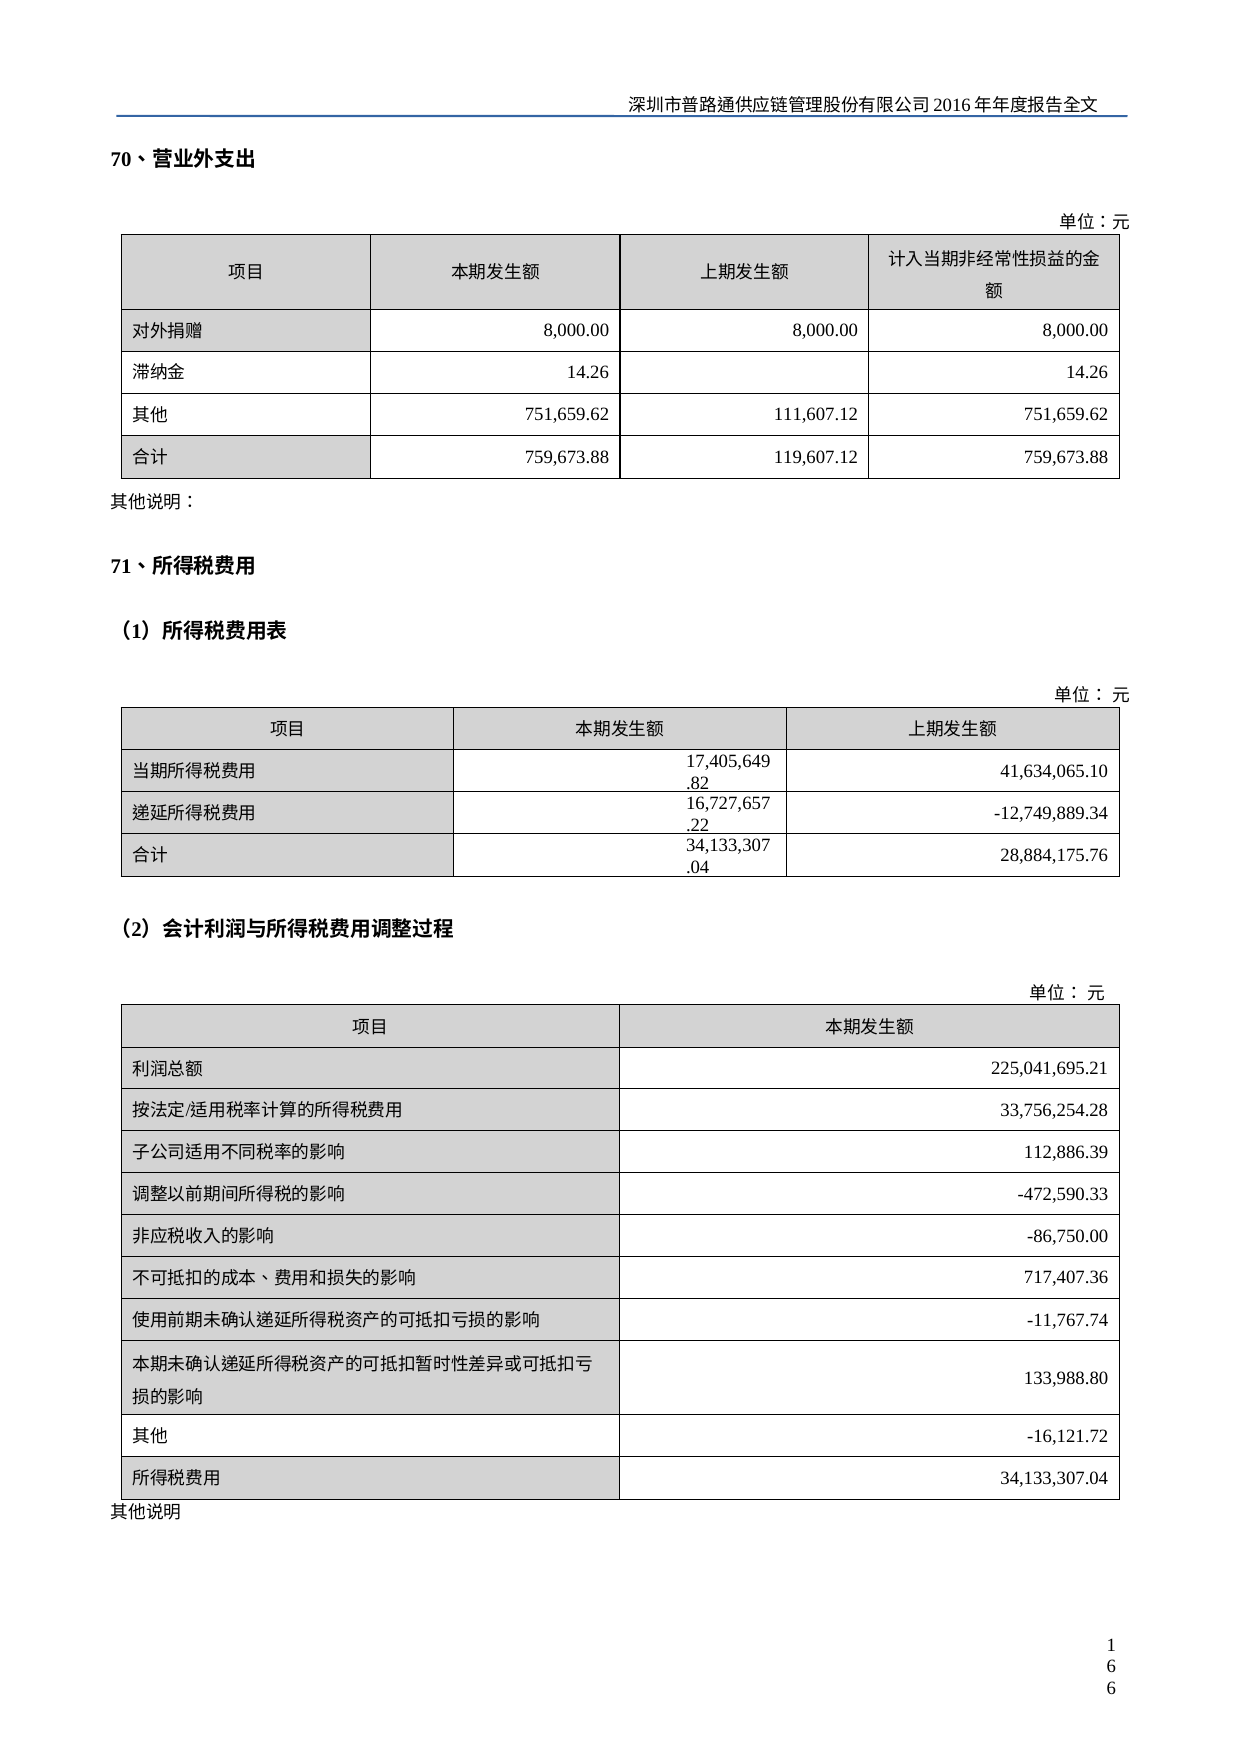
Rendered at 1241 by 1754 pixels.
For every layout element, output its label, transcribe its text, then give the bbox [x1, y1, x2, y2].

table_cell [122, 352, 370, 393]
text 70、营业外支出 [110, 144, 1130, 172]
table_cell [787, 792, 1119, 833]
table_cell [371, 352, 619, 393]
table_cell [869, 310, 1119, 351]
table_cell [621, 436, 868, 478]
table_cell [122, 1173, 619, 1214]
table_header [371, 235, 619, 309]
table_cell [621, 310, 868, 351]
text （2）会计利润与所得税费用调整过程 [110, 914, 1130, 943]
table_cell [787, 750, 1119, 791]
text 71、所得税费用 [110, 551, 1130, 579]
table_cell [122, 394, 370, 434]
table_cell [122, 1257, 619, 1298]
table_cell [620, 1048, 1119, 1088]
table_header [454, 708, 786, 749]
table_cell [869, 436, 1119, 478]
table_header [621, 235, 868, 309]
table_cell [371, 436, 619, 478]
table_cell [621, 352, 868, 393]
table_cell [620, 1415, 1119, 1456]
text 其他说明： [110, 489, 1130, 513]
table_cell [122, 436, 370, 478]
text 其他说明 [110, 1500, 1130, 1524]
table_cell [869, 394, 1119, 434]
text 单位： 元 [110, 683, 1130, 707]
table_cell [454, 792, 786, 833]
text （1）所得税费用表 [110, 617, 1130, 645]
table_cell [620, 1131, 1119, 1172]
text 单位： 元 [1029, 980, 1130, 1004]
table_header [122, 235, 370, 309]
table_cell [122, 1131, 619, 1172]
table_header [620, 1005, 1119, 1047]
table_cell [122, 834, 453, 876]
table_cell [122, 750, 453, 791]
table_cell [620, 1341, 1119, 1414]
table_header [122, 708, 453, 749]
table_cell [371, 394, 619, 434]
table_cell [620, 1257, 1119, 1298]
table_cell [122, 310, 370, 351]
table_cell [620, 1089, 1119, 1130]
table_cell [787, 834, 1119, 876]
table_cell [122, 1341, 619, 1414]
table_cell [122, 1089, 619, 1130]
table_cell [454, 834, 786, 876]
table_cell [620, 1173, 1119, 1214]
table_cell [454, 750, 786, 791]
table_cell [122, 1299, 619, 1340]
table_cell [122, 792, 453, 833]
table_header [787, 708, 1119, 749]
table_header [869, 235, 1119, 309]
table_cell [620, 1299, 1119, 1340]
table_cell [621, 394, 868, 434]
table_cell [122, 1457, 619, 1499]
text 单位：元 [110, 210, 1130, 234]
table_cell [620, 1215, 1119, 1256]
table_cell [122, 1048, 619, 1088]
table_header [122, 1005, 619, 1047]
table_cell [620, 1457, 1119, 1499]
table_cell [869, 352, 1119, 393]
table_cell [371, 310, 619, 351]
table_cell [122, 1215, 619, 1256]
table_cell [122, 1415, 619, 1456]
